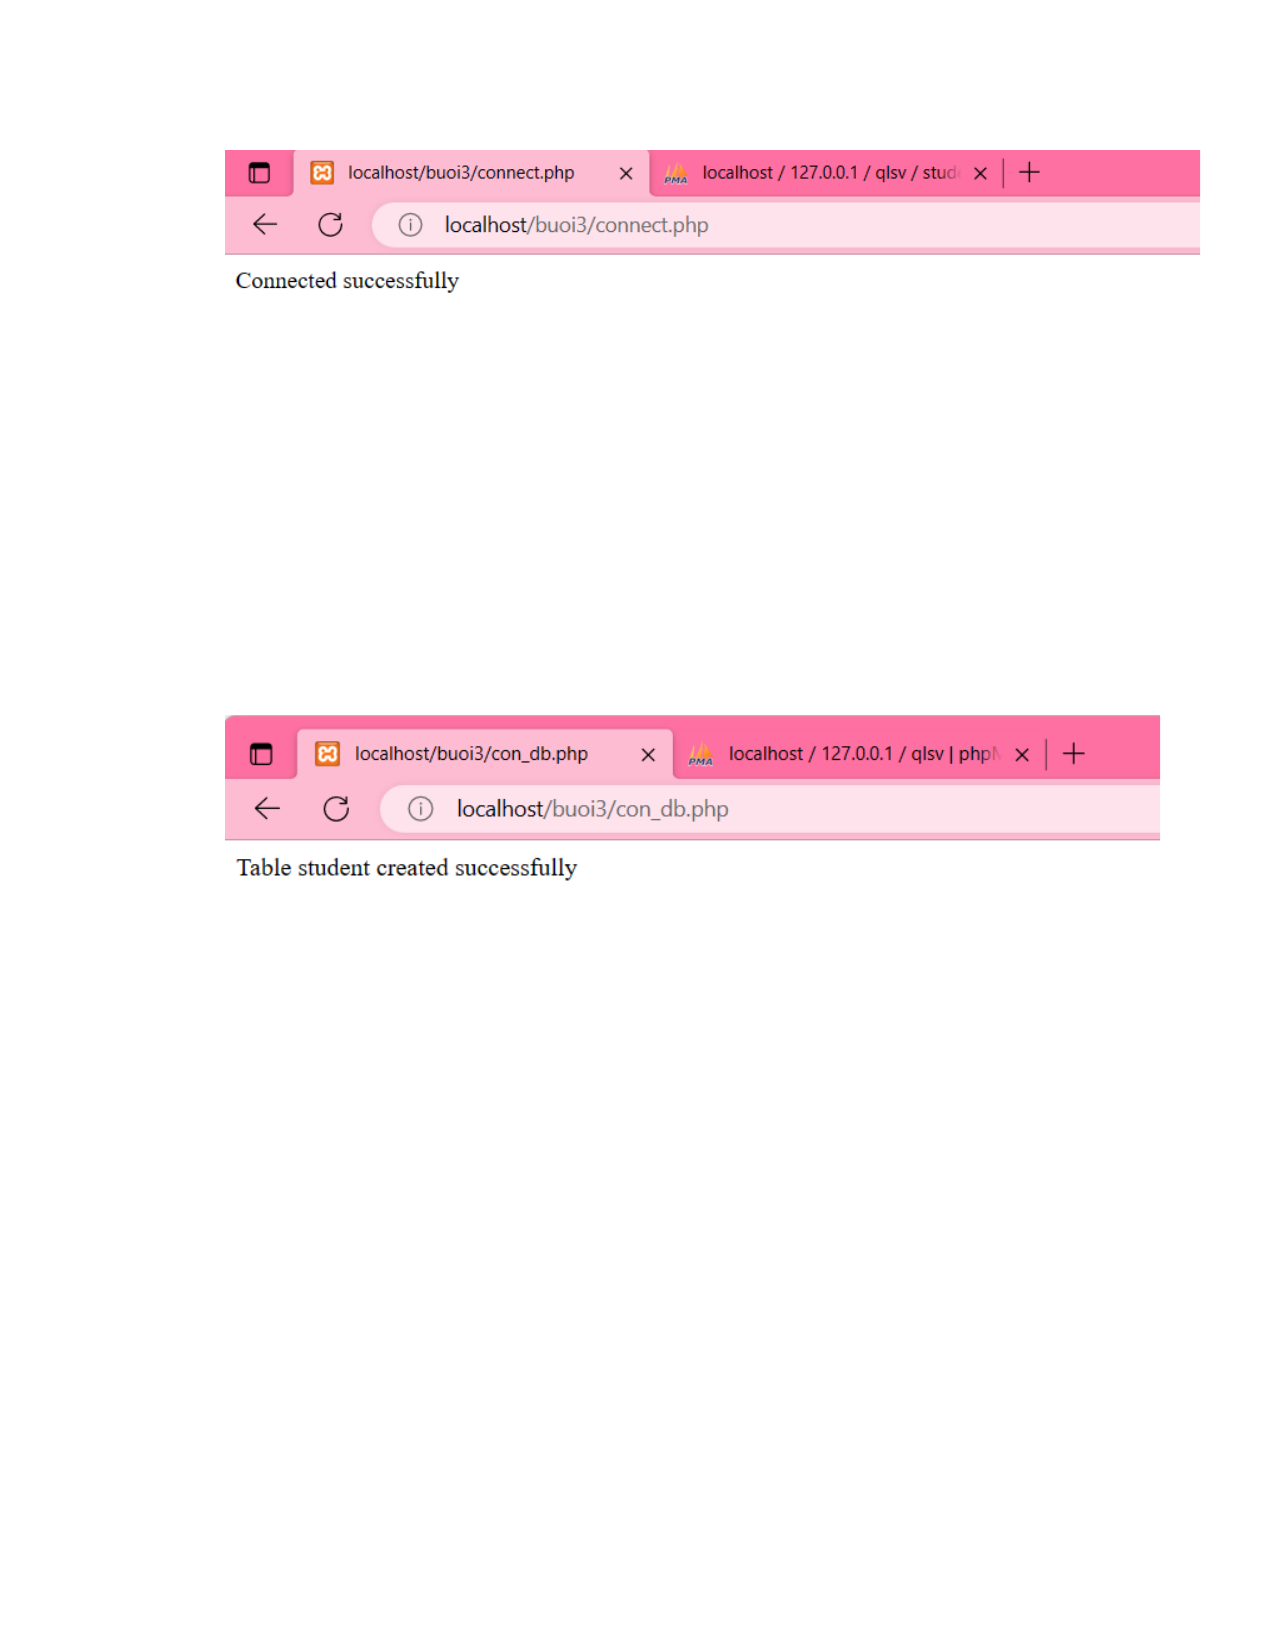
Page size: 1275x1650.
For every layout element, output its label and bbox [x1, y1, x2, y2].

picture [225, 715, 1160, 1045]
picture [225, 150, 1200, 652]
